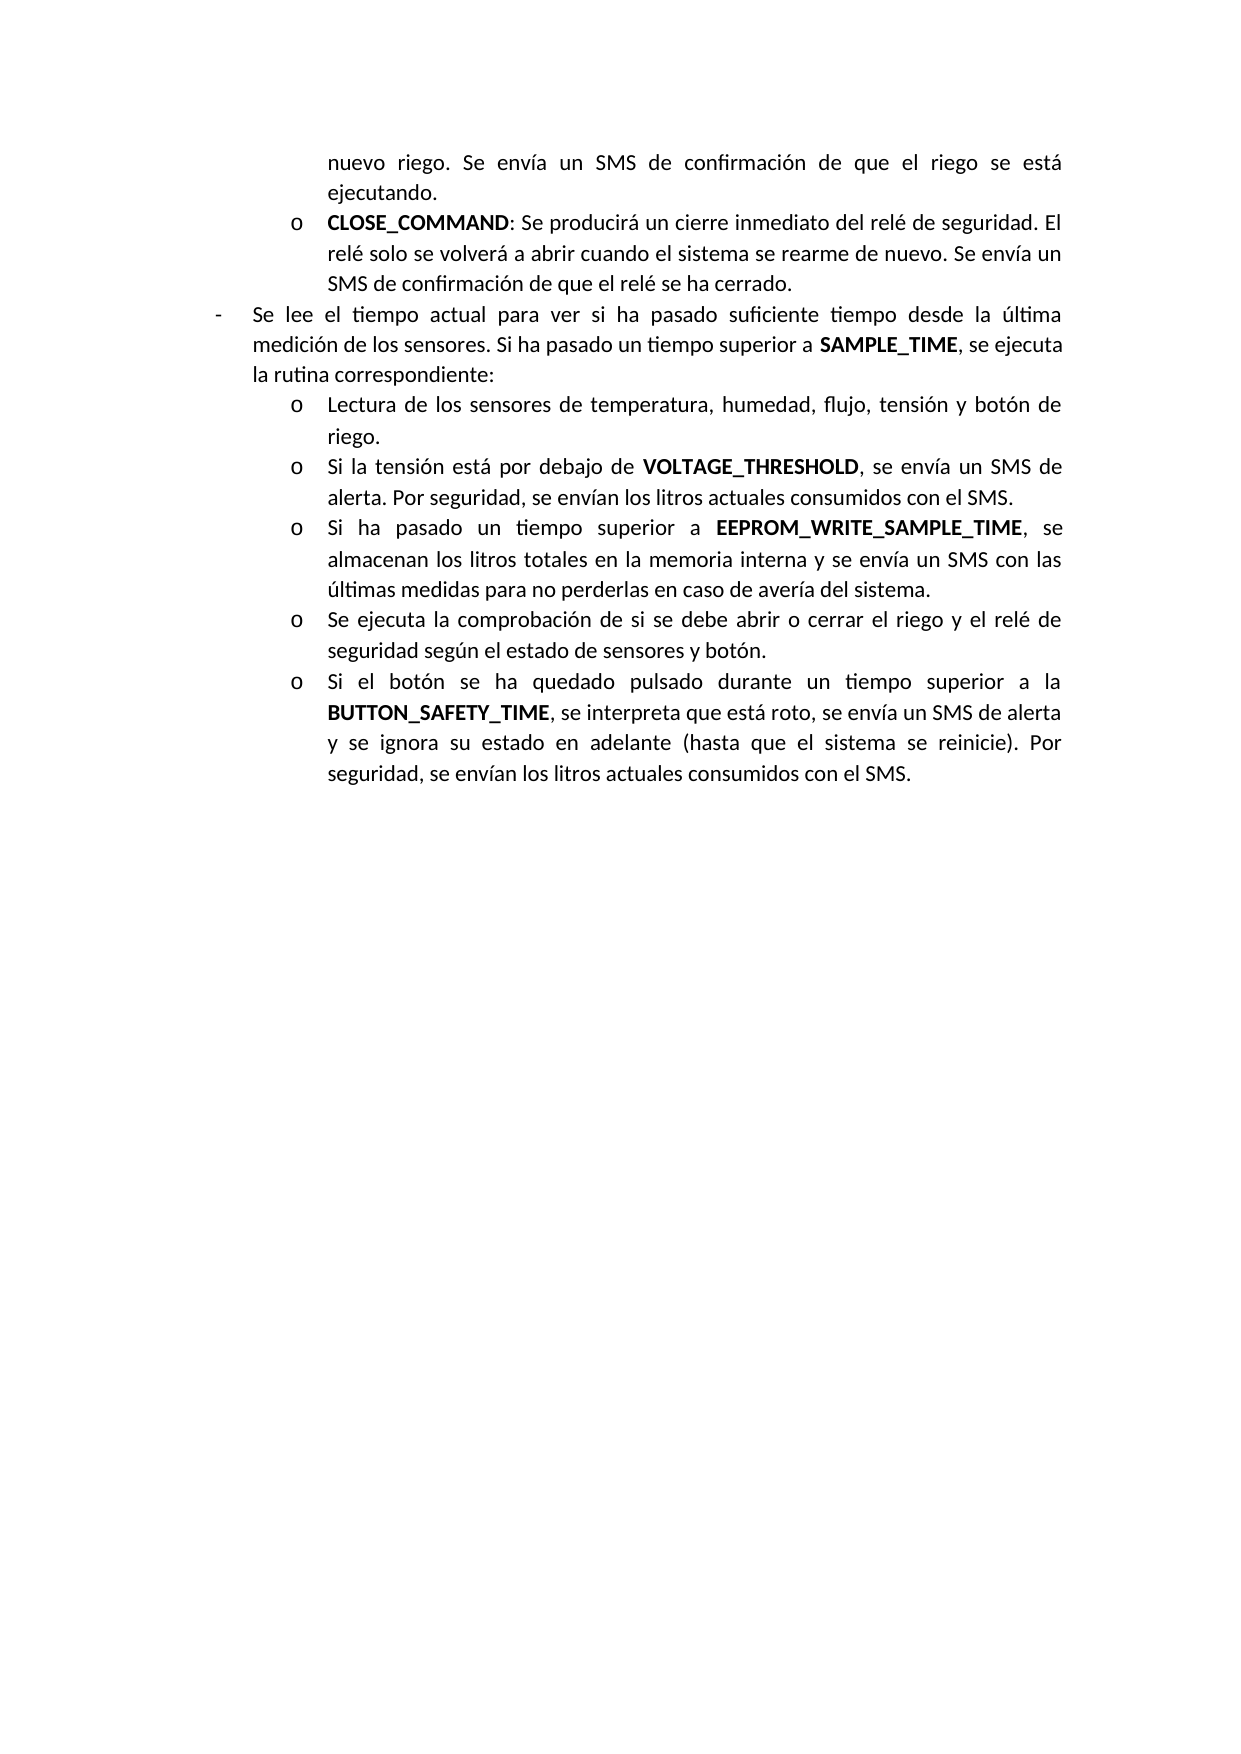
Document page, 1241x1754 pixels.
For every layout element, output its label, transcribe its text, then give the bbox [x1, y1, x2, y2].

list Se ejecuta la comprobación de si se debe abrir o cerrar el riego y el relé de seguridad según el estado de sensores y botón. [290, 605, 1063, 665]
list Si ha pasado un tiempo superior a EEPROM_WRITE_SAMPLE_TIME, se almacenan los litros totales en la memoria interna y se envía un SMS con las últimas medidas para no perderlas en caso de avería del sistema. [290, 513, 1063, 603]
list CLOSE_COMMAND: Se producirá un cierre inmediato del relé de seguridad. El relé solo se volverá a abrir cuando el sistema se rearme de nuevo. Se envía un SMS de confirmación de que el relé se ha cerrado. [290, 208, 1063, 298]
list Se lee el tiempo actual para ver si ha pasado suficiente tiempo desde la última medición de los sensores. Si ha pasado un tiempo superior a SAMPLE_TIME, se ejecuta la rutina correspondiente: [215, 300, 1063, 388]
list Si el botón se ha quedado pulsado durante un tiempo superior a la BUTTON_SAFETY_TIME, se interpreta que está roto, se envía un SMS de alerta y se ignora su estado en adelante (hasta que el sistema se reinicie). Por seguridad, se envían los litros actuales consumidos con el SMS. [290, 667, 1063, 787]
list Si la tensión está por debajo de VOLTAGE_THRESHOLD, se envía un SMS de alerta. Por seguridad, se envían los litros actuales consumidos con el SMS. [290, 452, 1063, 511]
list Lectura de los sensores de temperatura, humedad, flujo, tensión y botón de riego. [290, 390, 1063, 450]
